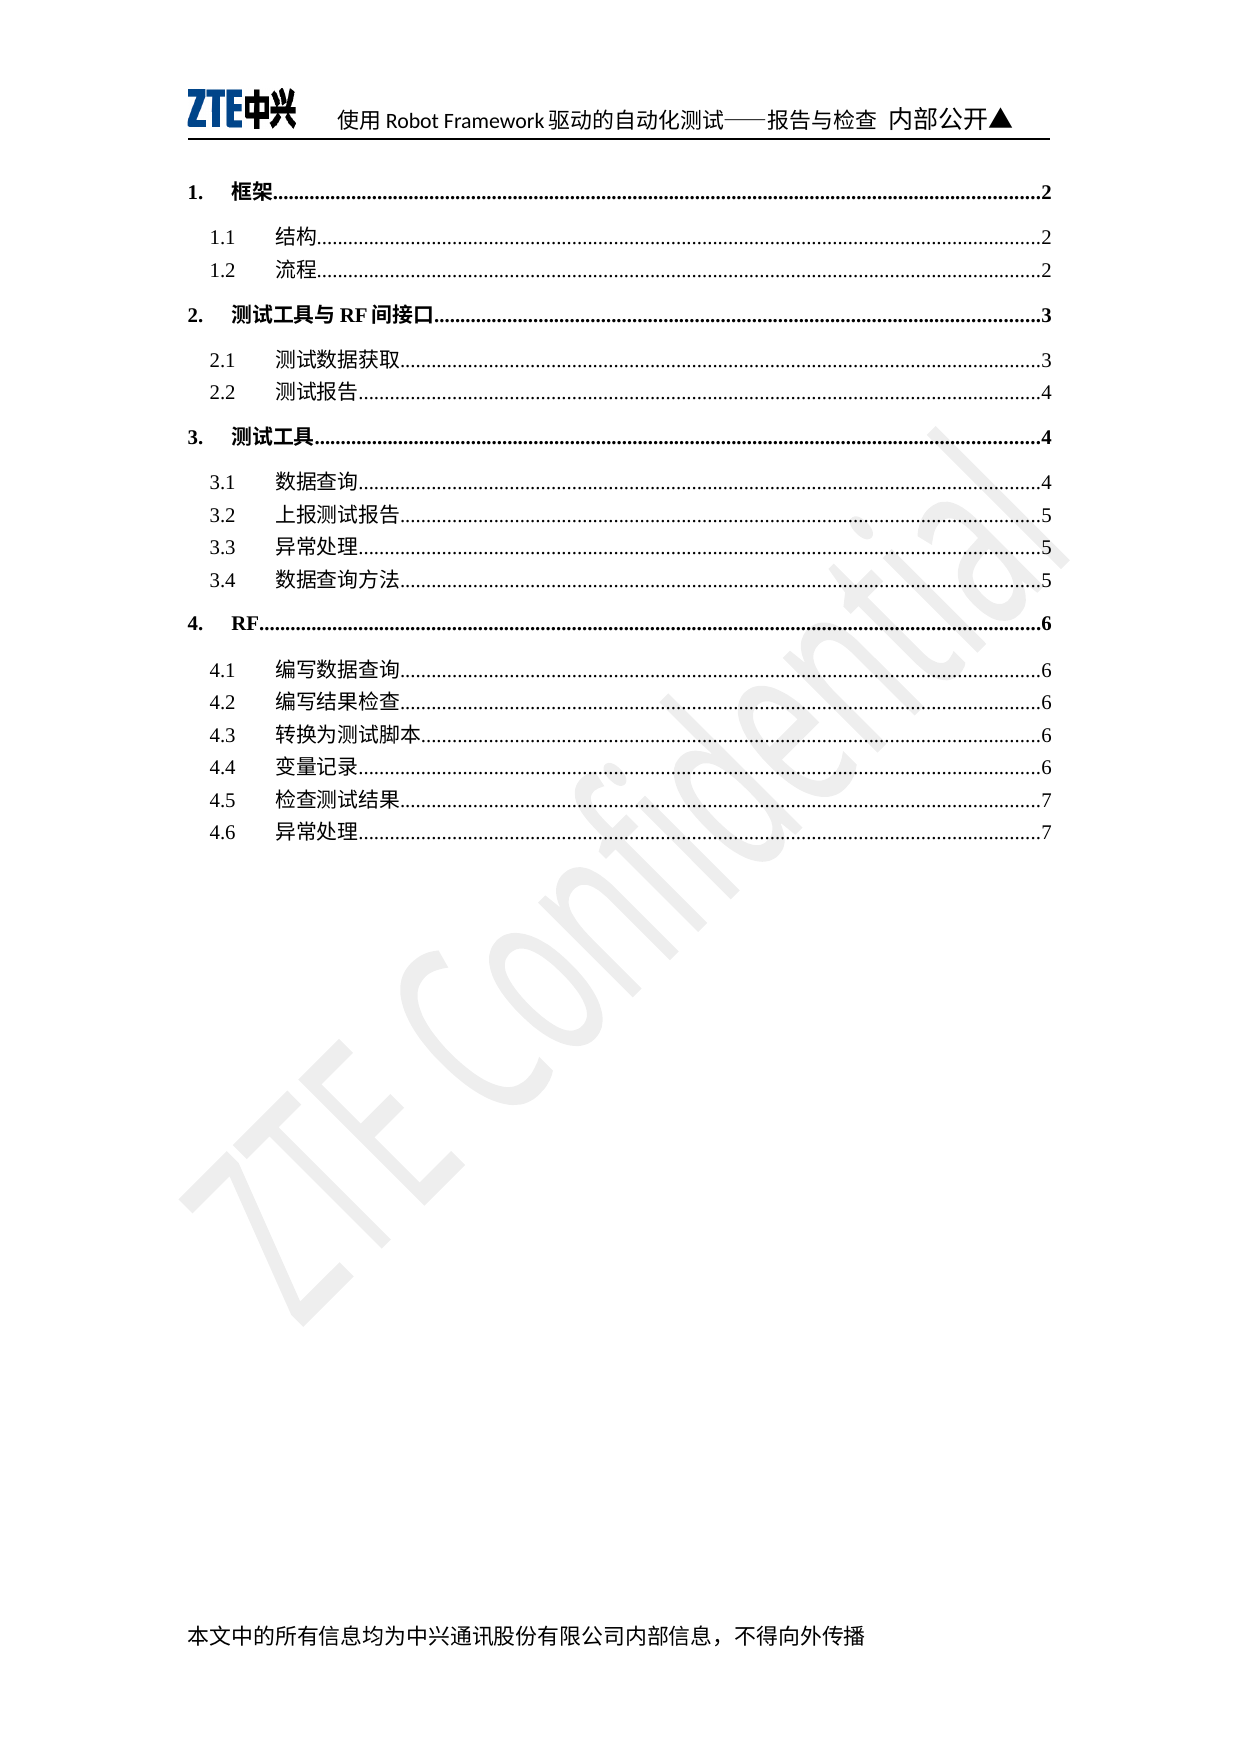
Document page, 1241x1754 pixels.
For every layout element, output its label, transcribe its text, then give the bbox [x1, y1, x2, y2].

text 4.5 检查测试结果 7 [209, 782, 1053, 814]
text 3. 测试工具 4 [187, 419, 1053, 452]
text 3.1 数据查询 4 [209, 464, 1053, 497]
text 3.2 上报测试报告 5 [209, 497, 1053, 529]
text 4.3 转换为测试脚本 6 [209, 717, 1053, 749]
text 4.6 异常处理 7 [209, 814, 1053, 847]
text 1. 框架 2 [187, 174, 1053, 207]
text 4.2 编写结果检查 6 [209, 684, 1053, 717]
text 1.2 流程 2 [209, 252, 1053, 284]
text 2.1 测试数据获取 3 [209, 342, 1053, 374]
text 4. RF 6 [187, 607, 1053, 639]
text 2.2 测试报告 4 [209, 374, 1053, 407]
text 3.4 数据查询方法 5 [209, 562, 1053, 594]
text 3.3 异常处理 5 [209, 529, 1053, 562]
text 2. 测试工具与RF间接口 3 [187, 297, 1053, 329]
text 4.1 编写数据查询 6 [209, 652, 1053, 684]
text 1.1 结构 2 [209, 219, 1053, 252]
text 4.4 变量记录 6 [209, 749, 1053, 782]
